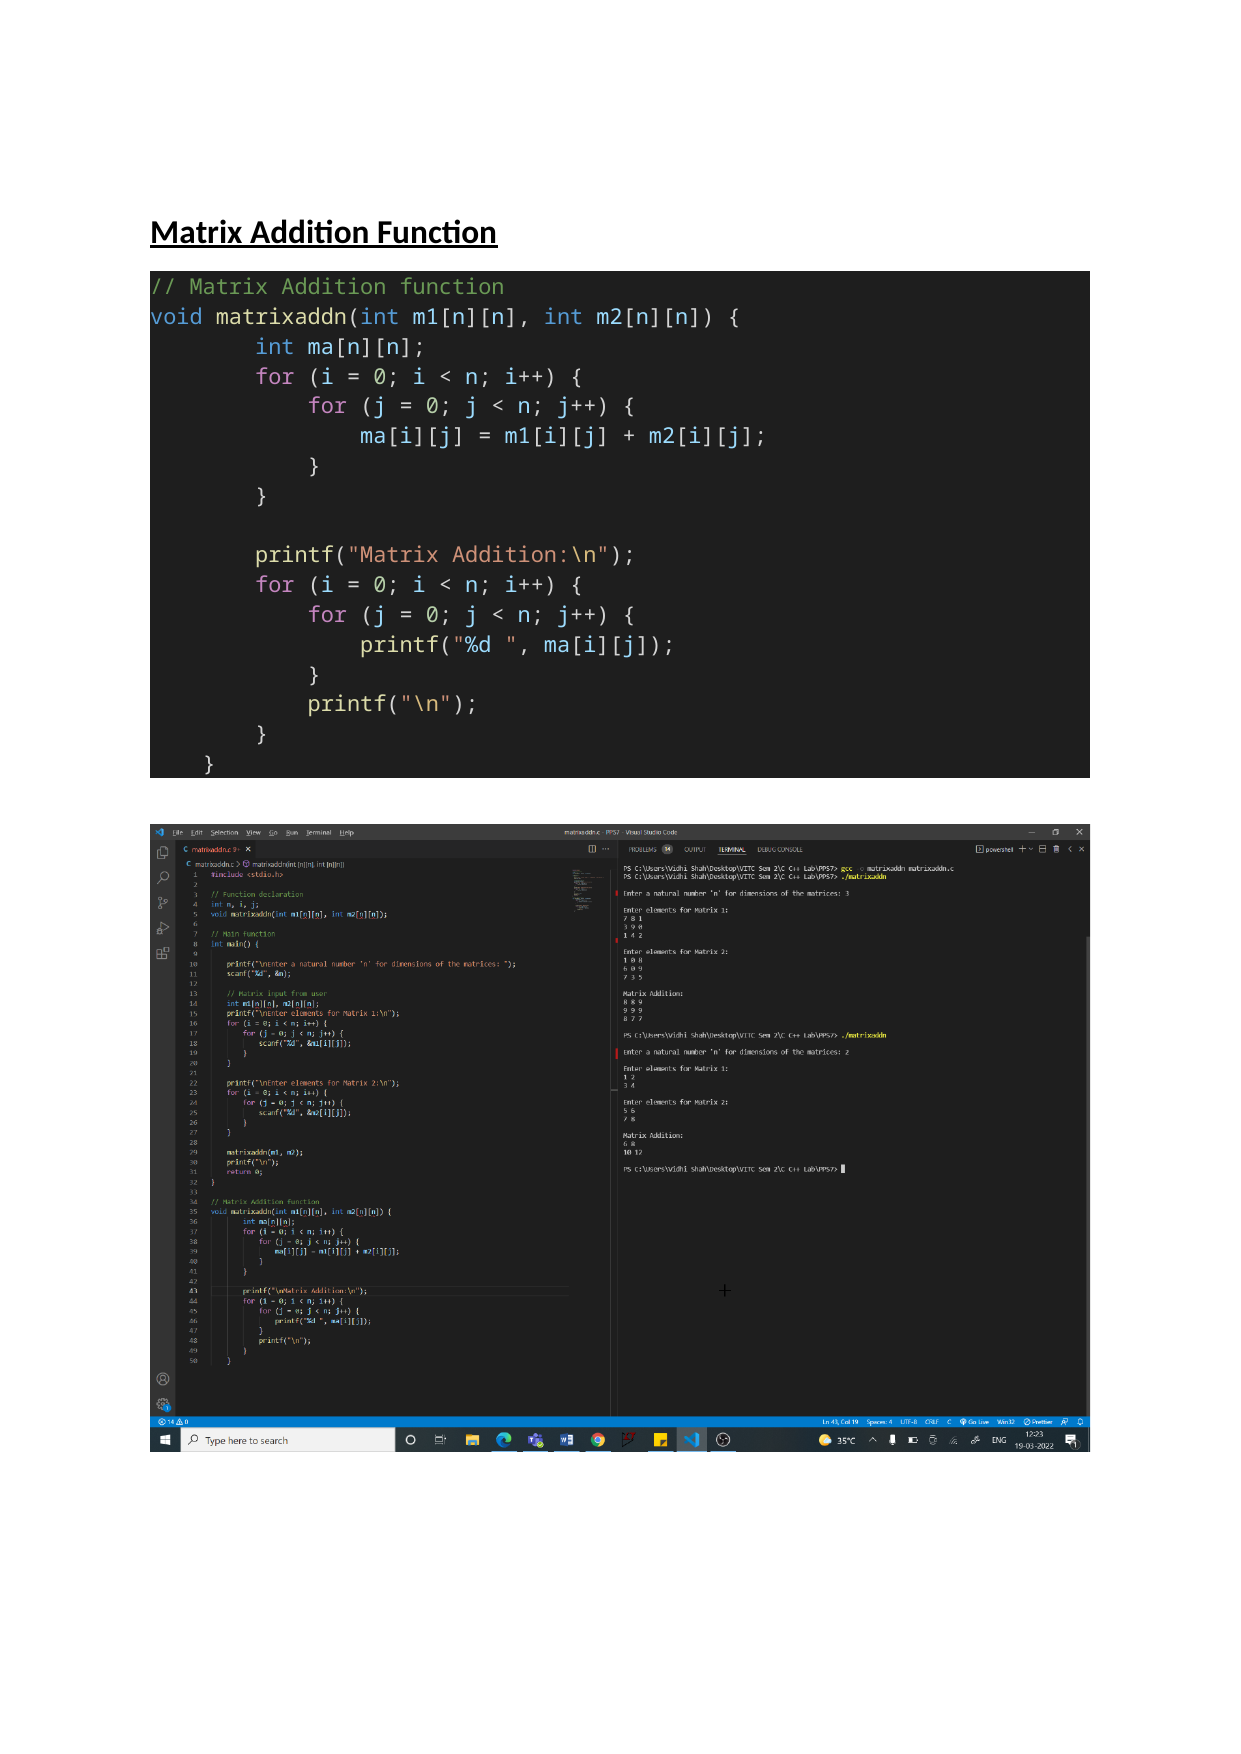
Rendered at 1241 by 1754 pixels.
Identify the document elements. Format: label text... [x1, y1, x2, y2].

text for (j = 0; j < n; j++) { [150, 390, 1090, 420]
text } [150, 480, 1090, 509]
text int ma[n][n]; [150, 331, 1090, 361]
text for (i = 0; i < n; i++) { [150, 569, 1090, 599]
text for (j = 0; j < n; j++) { [150, 599, 1090, 629]
text printf("Matrix Addition:\n"); [150, 539, 1090, 569]
text for (i = 0; i < n; i++) { [150, 361, 1090, 390]
text } [150, 748, 1090, 778]
text void matrixaddn(int m1[n][n], int m2[n][n]) { [150, 301, 1090, 331]
picture [150, 824, 1091, 1452]
text Matrix Addition Function [150, 211, 1090, 251]
text // Matrix Addition function [150, 271, 1090, 301]
text } [150, 658, 1090, 688]
text printf("%d ", ma[i][j]); [150, 629, 1090, 658]
text printf("\n"); [150, 688, 1090, 718]
text ma[i][j] = m1[i][j] + m2[i][j]; [150, 420, 1090, 450]
text } [150, 718, 1090, 748]
text } [150, 450, 1090, 480]
